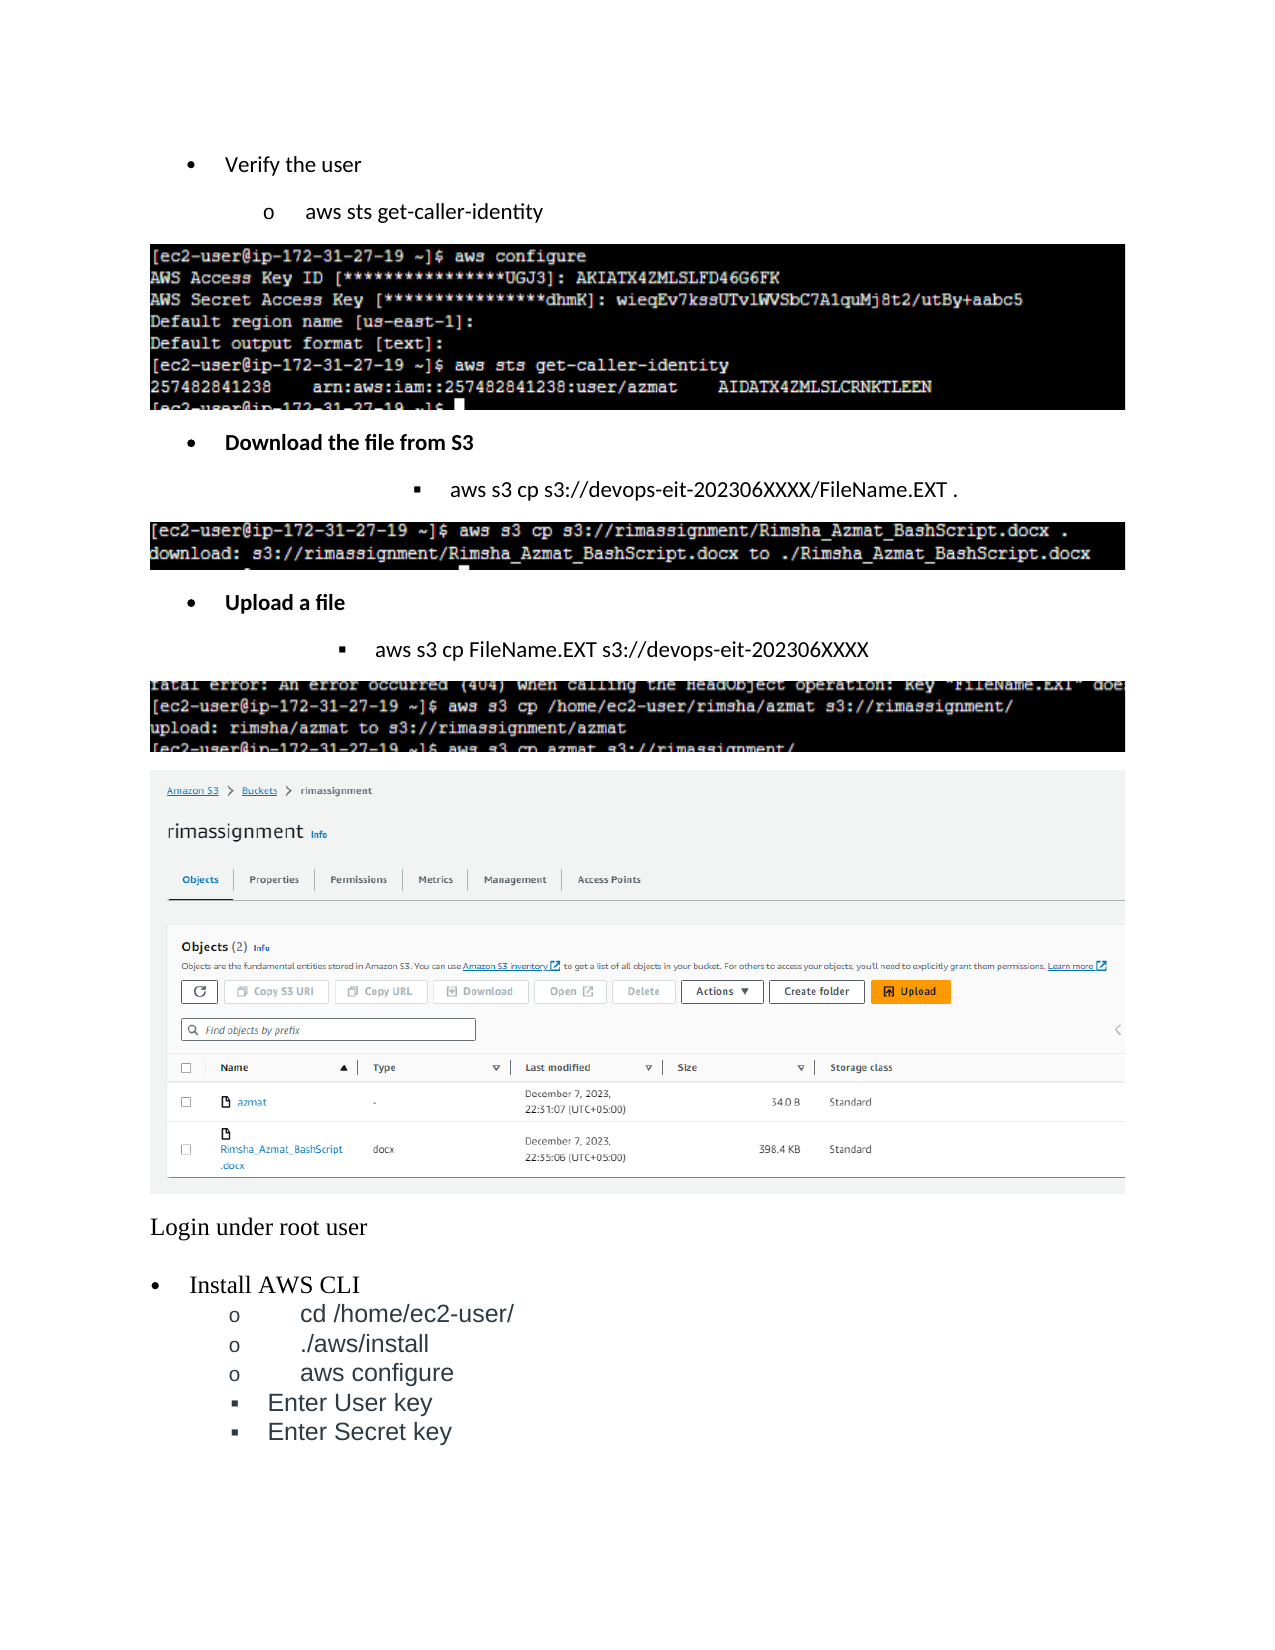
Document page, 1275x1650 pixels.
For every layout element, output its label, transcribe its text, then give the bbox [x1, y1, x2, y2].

list aws s3 cp FileName.EXT s3://devops-eit-202306XXXX [337, 635, 1125, 663]
list Upload a file [187, 588, 1125, 616]
text Login under root user [150, 1212, 1125, 1241]
list aws sts get-caller-identity [262, 197, 1125, 225]
list aws s3 cp s3://devops-eit-202306XXXX/FileName.EXT . [412, 475, 1125, 503]
picture [150, 522, 1125, 570]
list Install AWS CLI [152, 1270, 1125, 1299]
picture [150, 770, 1125, 1194]
list Enter Secret key [230, 1417, 1125, 1445]
list cd /home/ec2-user/ [228, 1299, 1125, 1328]
list aws configure [228, 1358, 1125, 1388]
list Enter User key [230, 1388, 1125, 1417]
picture [150, 681, 1125, 752]
list Download the file from S3 [187, 428, 1125, 456]
list Verify the user [187, 150, 1125, 178]
picture [150, 244, 1125, 410]
list ./aws/install [228, 1328, 1125, 1358]
